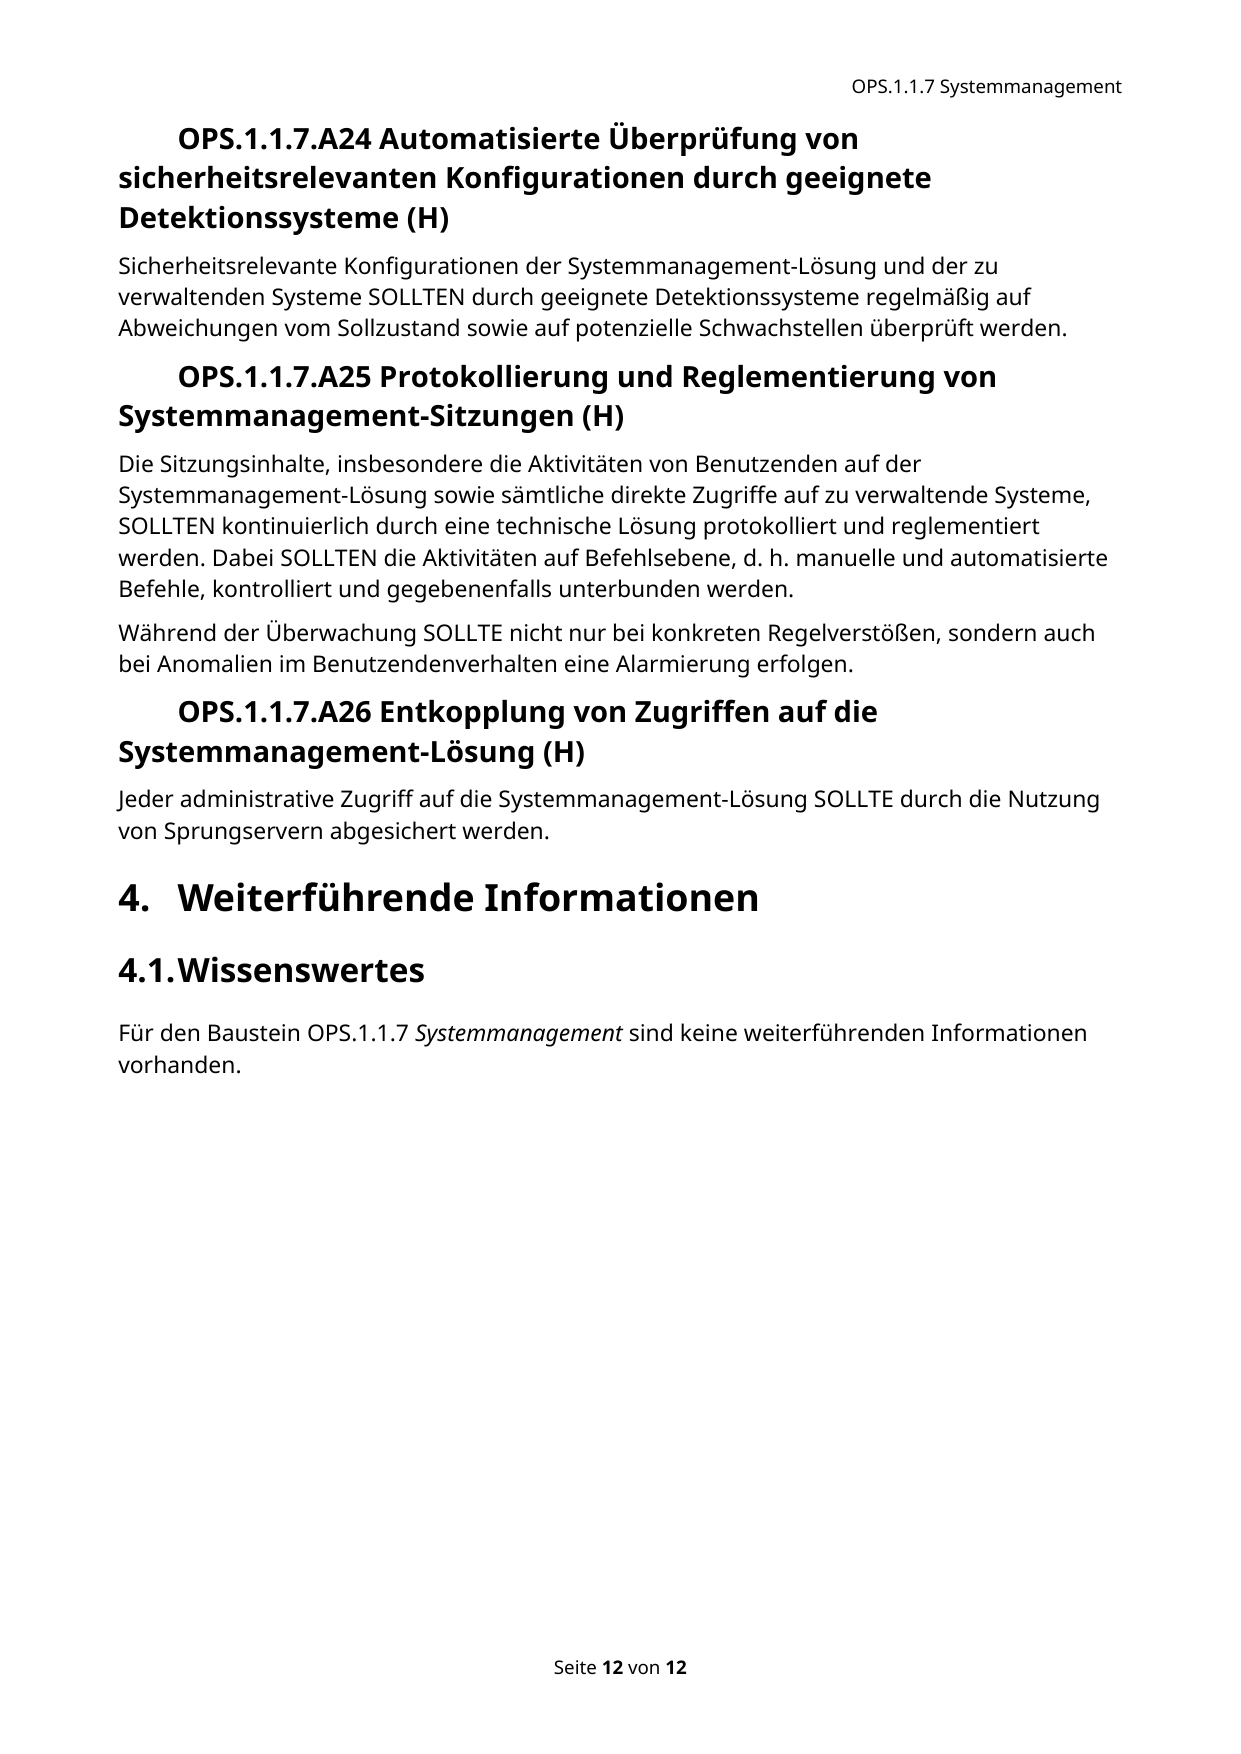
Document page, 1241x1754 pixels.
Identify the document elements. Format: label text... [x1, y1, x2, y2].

text Sicherheitsrelevante Konfigurationen der Systemmanagement-Lösung und der zu verwaltenden Systeme SOLLTEN durch geeignete Detektionssysteme regelmäßig auf Abweichungen vom Sollzustand sowie auf potenzielle Schwachstellen überprüft werden. [118, 250, 1122, 343]
text Während der Überwachung SOLLTE nicht nur bei konkreten Regelverstößen, sondern auch bei Anomalien im Benutzendenverhalten eine Alarmierung erfolgen. [118, 617, 1122, 679]
subtitle OPS.1.1.7.A25 Protokollierung und Reglementierung von Systemmanagement-Sitzungen (H) [118, 356, 1122, 435]
subtitle Weiterführende Informationen [118, 871, 1122, 922]
subtitle OPS.1.1.7.A24 Automatisierte Überprüfung von sicherheitsrelevanten Konfigurationen durch geeignete Detektionssysteme (H) [118, 118, 1122, 237]
text Die Sitzungsinhalte, insbesondere die Aktivitäten von Benutzenden auf der Systemmanagement-Lösung sowie sämtliche direkte Zugriffe auf zu verwaltende Systeme, SOLLTEN kontinuierlich durch eine technische Lösung protokolliert und reglementiert werden. Dabei SOLLTEN die Aktivitäten auf Befehlsebene, d. h. manuelle und automatisierte Befehle, kontrolliert und gegebenenfalls unterbunden werden. [118, 448, 1122, 604]
text Jeder administrative Zugriff auf die Systemmanagement-Lösung SOLLTE durch die Nutzung von Sprungservern abgesichert werden. [118, 783, 1122, 846]
subtitle OPS.1.1.7.A26 Entkopplung von Zugriffen auf die Systemmanagement-Lösung (H) [118, 692, 1122, 771]
subtitle Wissenswertes [118, 947, 1122, 992]
text Für den Baustein OPS.1.1.7 Systemmanagement sind keine weiterführenden Informationen vorhanden. [118, 1017, 1122, 1080]
